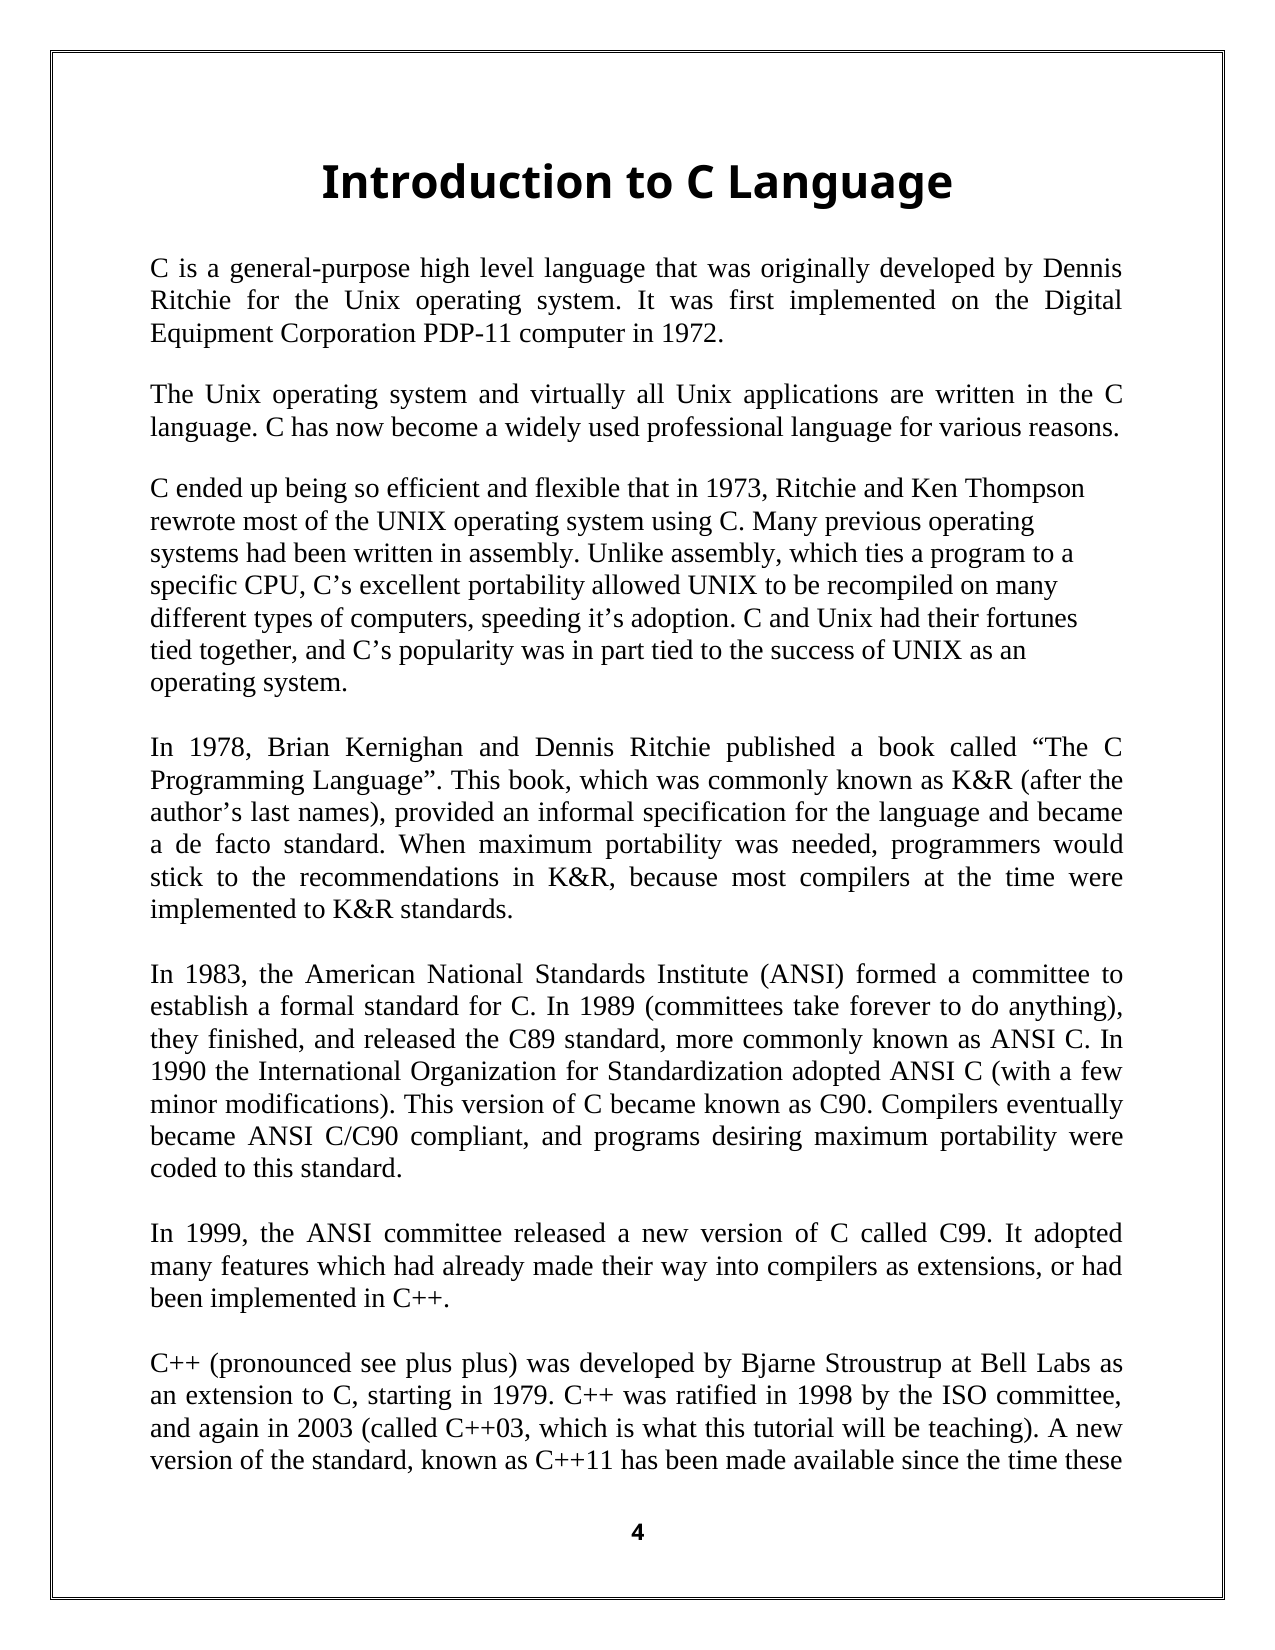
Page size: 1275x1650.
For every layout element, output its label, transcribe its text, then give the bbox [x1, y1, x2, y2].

text In 1978, Brian Kernighan and Dennis Ritchie published a book called “The C Programming Language”. This book, which was commonly known as K&R (after the author’s last names), provided an informal specification for the language and became a de facto standard. When maximum portability was needed, programmers would stick to the recommendations in K&R, because most compilers at the time were implemented to K&R standards. [150, 730, 1125, 925]
text The Unix operating system and virtually all Unix applications are written in the C language. C has now become a widely used professional language for various reasons. [150, 377, 1125, 442]
text In 1999, the ANSI committee released a new version of C called C99. It adopted many features which had already made their way into compilers as extensions, or had been implemented in C++. [150, 1216, 1125, 1313]
text In 1983, the American National Standards Institute (ANSI) formed a committee to establish a formal standard for C. In 1989 (committees take forever to do anything), they finished, and released the C89 standard, more commonly known as ANSI C. In 1990 the International Organization for Standardization adopted ANSI C (with a few minor modifications). This version of C became known as C90. Compilers eventually became ANSI C/C90 compliant, and programs desiring maximum portability were coded to this standard. [150, 957, 1125, 1184]
text C ended up being so efficient and flexible that in 1973, Ritchie and Ken Thompson rewrote most of the UNIX operating system using C. Many previous operating systems had been written in assembly. Unlike assembly, which ties a program to a specific CPU, C’s excellent portability allowed UNIX to be recompiled on many different types of computers, speeding it’s adoption. C and Unix had their fortunes tied together, and C’s popularity was in part tied to the success of UNIX as an operating system. [150, 471, 1125, 698]
text Introduction to C Language [150, 150, 1125, 212]
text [150, 1346, 1125, 1475]
text C is a general-purpose high level language that was originally developed by Dennis Ritchie for the Unix operating system. It was first implemented on the Digital Equipment Corporation PDP-11 computer in 1972. [150, 251, 1125, 348]
